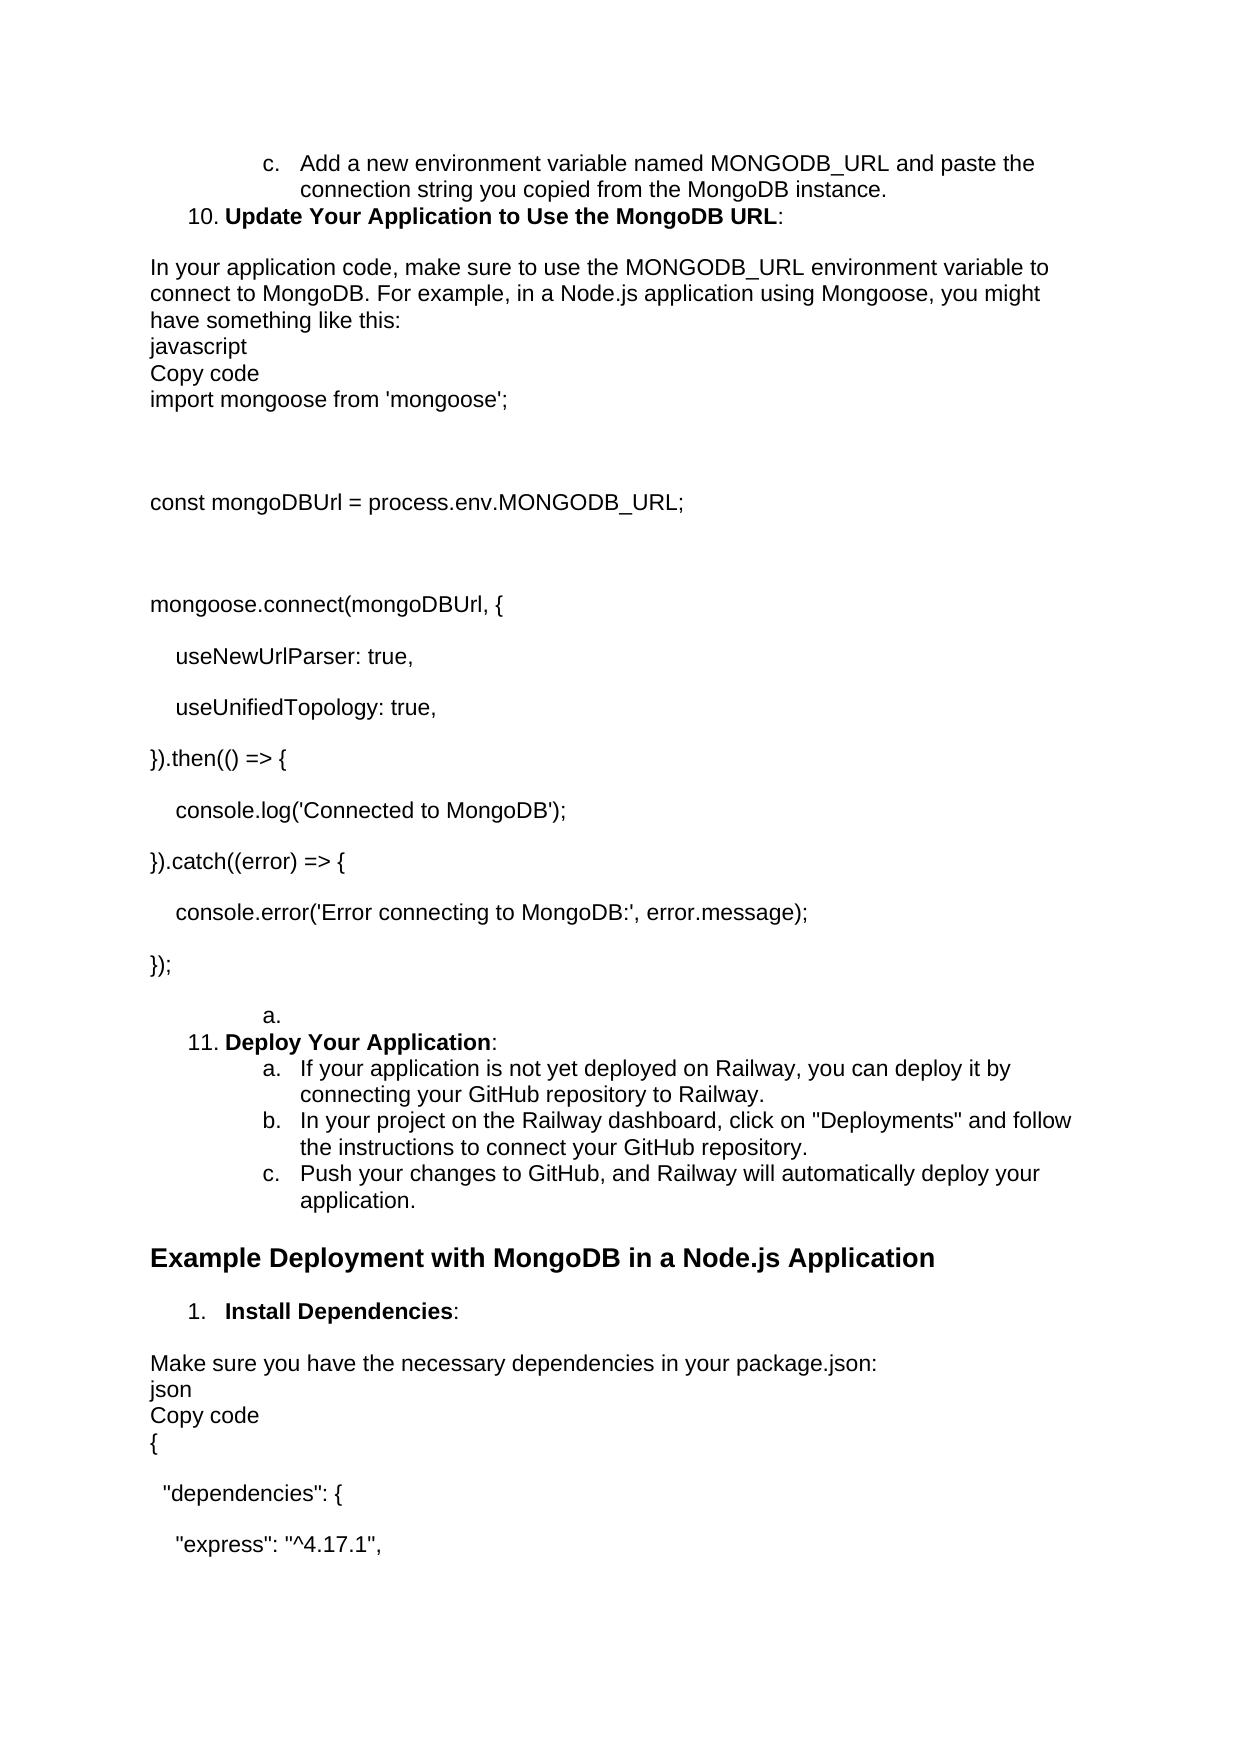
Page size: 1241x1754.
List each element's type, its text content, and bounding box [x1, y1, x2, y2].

text useNewUrlParser: true, [150, 643, 1090, 669]
text useUnifiedTopology: true, [150, 694, 1090, 720]
list If your application is not yet deployed on Railway, you can deploy it by connecting your GitHub repository to Railway. [262, 1055, 1090, 1107]
text In your application code, make sure to use the MONGODB_URL environment variable to connect to MongoDB. For example, in a Node.js application using Mongoose, you might have something like this: javascript Copy code import mongoose from 'mongoose'; [150, 254, 1090, 412]
subtitle Example Deployment with MongoDB in a Node.js Application [150, 1242, 1090, 1273]
text "dependencies": { [150, 1480, 1090, 1506]
text Make sure you have the necessary dependencies in your package.json: json Copy code { [150, 1350, 1090, 1455]
text }).then(() => { [150, 745, 1090, 772]
text }).catch((error) => { [150, 848, 1090, 874]
list Add a new environment variable named MONGODB_URL and paste the connection string you copied from the MongoDB instance. [262, 150, 1090, 203]
text console.log('Connected to MongoDB'); [150, 797, 1090, 823]
text mongoose.connect(mongoDBUrl, { [150, 591, 1090, 618]
text console.error('Error connecting to MongoDB:', error.message); [150, 899, 1090, 926]
list Deploy Your Application: [187, 1028, 1090, 1055]
list Install Dependencies: [187, 1298, 1090, 1325]
text }); [150, 951, 1090, 977]
text "express": "^4.17.1", [150, 1531, 1090, 1558]
text const mongoDBUrl = process.env.MONGODB_URL; [150, 488, 1090, 515]
list Update Your Application to Use the MongoDB URL: [187, 203, 1090, 229]
list Push your changes to GitHub, and Railway will automatically deploy your application. [262, 1160, 1090, 1213]
list In your project on the Railway dashboard, click on "Deployments" and follow the instructions to connect your GitHub repository. [262, 1107, 1090, 1160]
